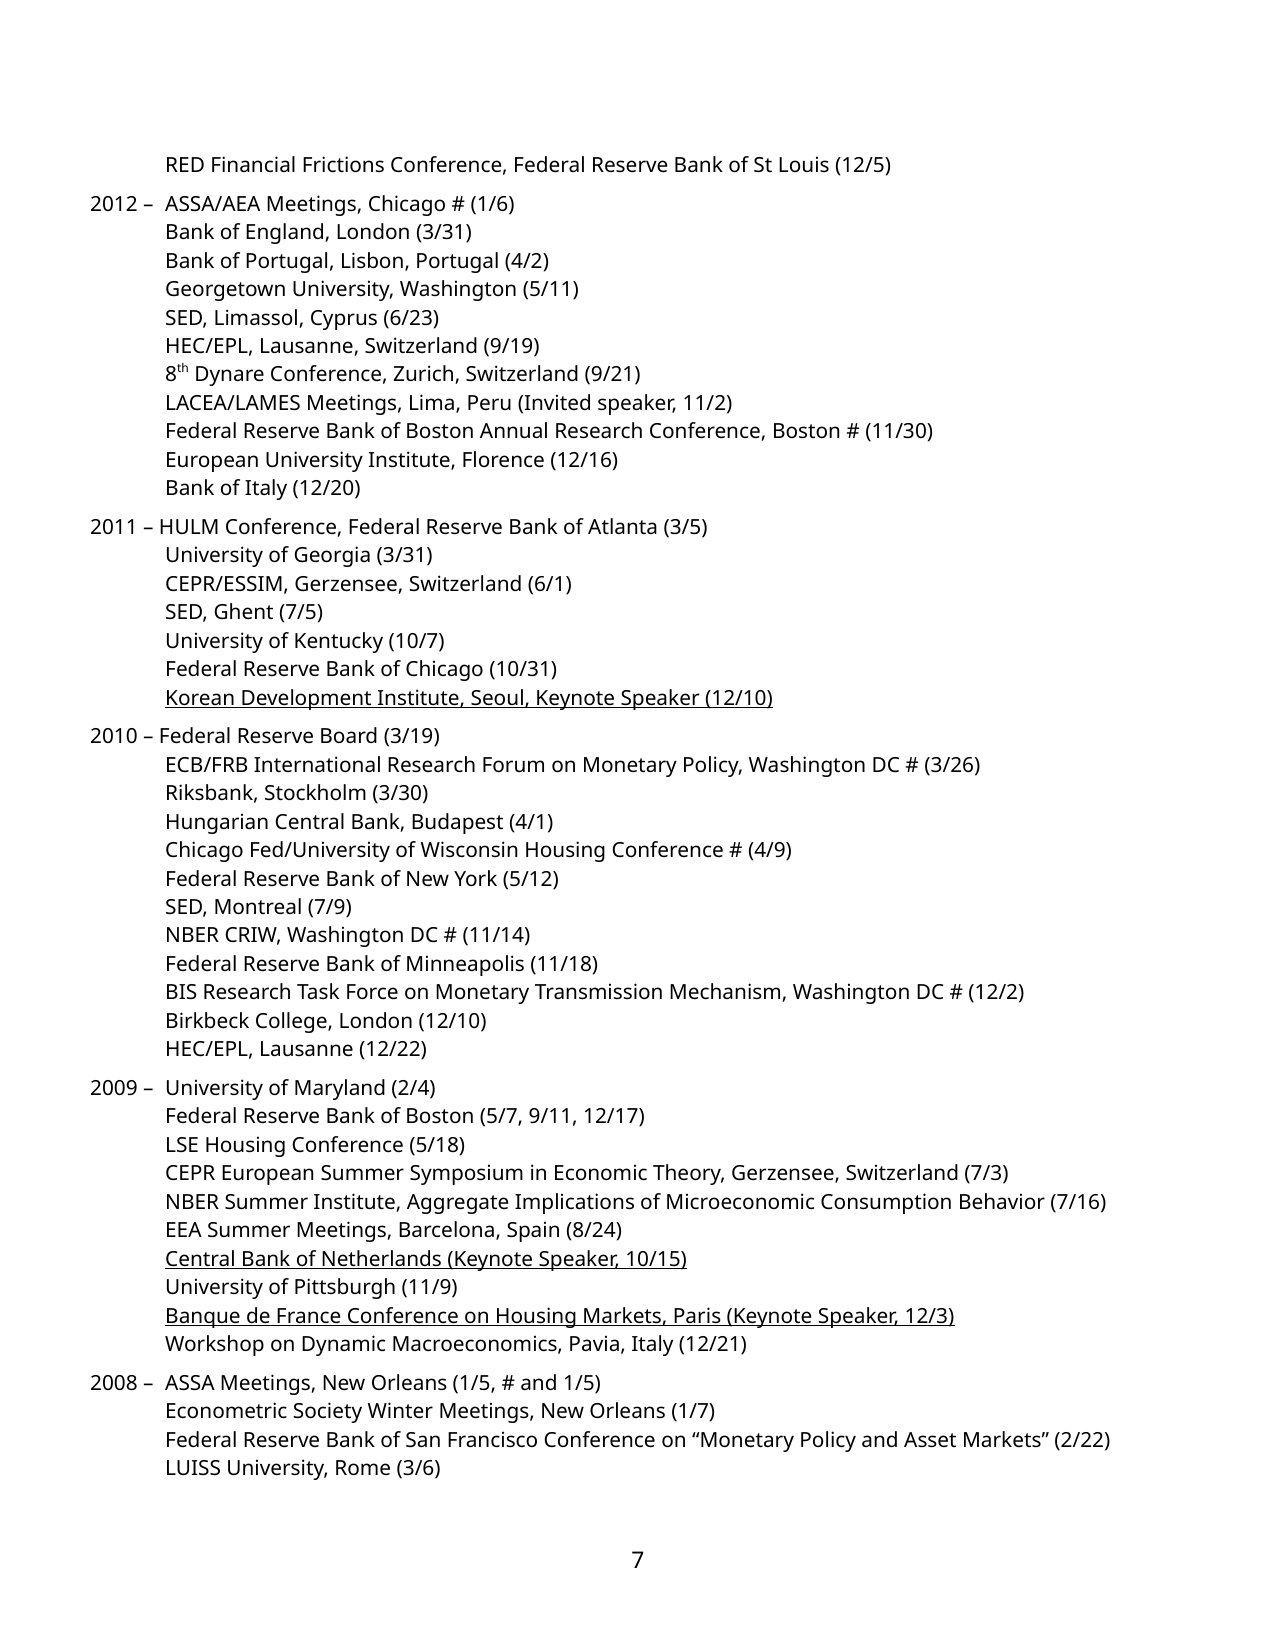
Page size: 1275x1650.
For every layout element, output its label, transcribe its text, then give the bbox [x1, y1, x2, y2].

text Chicago Fed/University of Wisconsin Housing Conference # (4/9) [165, 835, 1185, 864]
text CEPR/ESSIM, Gerzensee, Switzerland (6/1) [165, 569, 1185, 597]
text RED Financial Frictions Conference, Federal Reserve Bank of St Louis (12/5) [90, 150, 1185, 178]
text University of Kentucky (10/7) [165, 626, 1185, 654]
text Banque de France Conference on Housing Markets, Paris (Keynote Speaker, 12/3) [165, 1301, 1185, 1329]
text LACEA/LAMES Meetings, Lima, Peru (Invited speaker, 11/2) [165, 388, 1185, 416]
text NBER CRIW, Washington DC # (11/14) [165, 921, 1185, 949]
text University of Georgia (3/31) [165, 541, 1185, 569]
text Central Bank of Netherlands (Keynote Speaker, 10/15) [165, 1244, 1185, 1272]
text HEC/EPL, Lausanne, Switzerland (9/19) [165, 331, 1185, 359]
text LUISS University, Rome (3/6) [165, 1453, 1185, 1482]
text Federal Reserve Bank of San Francisco Conference on “Monetary Policy and Asset Markets” (2/22) [165, 1425, 1185, 1453]
text Econometric Society Winter Meetings, New Orleans (1/7) [165, 1396, 1185, 1425]
text NBER Summer Institute, Aggregate Implications of Microeconomic Consumption Behavior (7/16) [165, 1187, 1185, 1215]
text LSE Housing Conference (5/18) [165, 1130, 1185, 1158]
text 2010 – Federal Reserve Board (3/19) [90, 722, 1185, 750]
text SED, Montreal (7/9) [165, 892, 1185, 921]
text CEPR European Summer Symposium in Economic Theory, Gerzensee, Switzerland (7/3) [165, 1158, 1185, 1187]
text Georgetown University, Washington (5/11) [165, 274, 1185, 303]
text Bank of Portugal, Lisbon, Portugal (4/2) [165, 246, 1185, 274]
text Federal Reserve Bank of New York (5/12) [165, 864, 1185, 892]
text Bank of England, London (3/31) [90, 217, 1185, 246]
text HEC/EPL, Lausanne (12/22) [165, 1034, 1185, 1063]
text 8th Dynare Conference, Zurich, Switzerland (9/21) [165, 359, 1185, 388]
text Riksbank, Stockholm (3/30) [165, 778, 1185, 807]
text University of Pittsburgh (11/9) [165, 1272, 1185, 1301]
text 2009 – University of Maryland (2/4) [90, 1073, 1185, 1102]
text BIS Research Task Force on Monetary Transmission Mechanism, Washington DC # (12/2) [165, 977, 1185, 1006]
text Federal Reserve Bank of Chicago (10/31) [165, 654, 1185, 683]
text SED, Limassol, Cyprus (6/23) [165, 303, 1185, 331]
text Federal Reserve Bank of Boston (5/7, 9/11, 12/17) [165, 1102, 1185, 1130]
text Federal Reserve Bank of Boston Annual Research Conference, Boston # (11/30) [165, 416, 1185, 445]
text 2008 – ASSA Meetings, New Orleans (1/5, # and 1/5) [90, 1368, 1185, 1396]
text Korean Development Institute, Seoul, Keynote Speaker (12/10) [165, 683, 1185, 711]
text Bank of Italy (12/20) [165, 473, 1185, 502]
text Federal Reserve Bank of Minneapolis (11/18) [165, 949, 1185, 977]
text Birkbeck College, London (12/10) [165, 1006, 1185, 1034]
text EEA Summer Meetings, Barcelona, Spain (8/24) [165, 1215, 1185, 1244]
text Workshop on Dynamic Macroeconomics, Pavia, Italy (12/21) [165, 1329, 1185, 1358]
text ECB/FRB International Research Forum on Monetary Policy, Washington DC # (3/26) [165, 750, 1185, 778]
text Hungarian Central Bank, Budapest (4/1) [165, 807, 1185, 835]
text SED, Ghent (7/5) [165, 597, 1185, 626]
text European University Institute, Florence (12/16) [165, 445, 1185, 473]
text 2011 – HULM Conference, Federal Reserve Bank of Atlanta (3/5) [90, 512, 1185, 541]
text 2012 – ASSA/AEA Meetings, Chicago # (1/6) [90, 189, 1185, 217]
